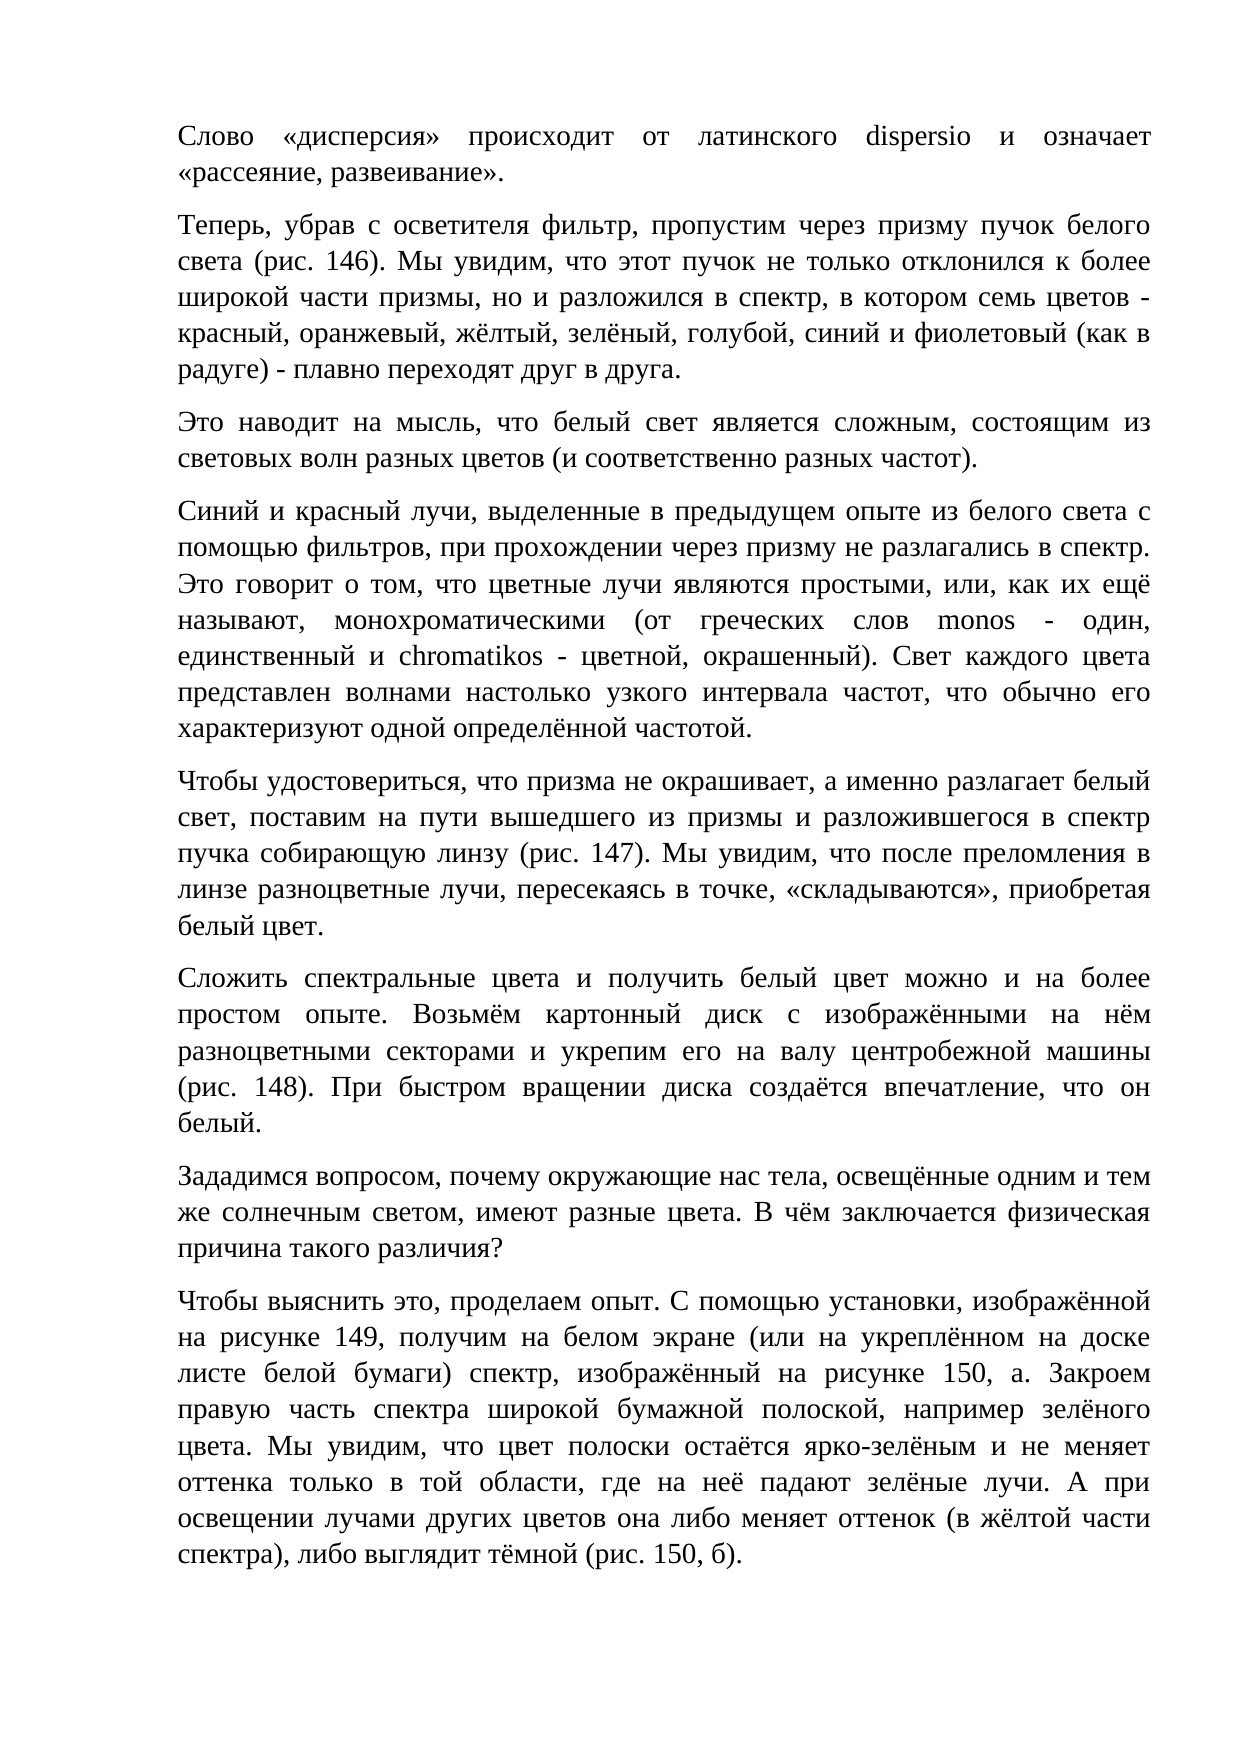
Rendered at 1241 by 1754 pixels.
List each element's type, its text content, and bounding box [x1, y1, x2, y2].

text Синий и красный лучи, выделенные в предыдущем опыте из белого света с помощью фильтров, при прохождении через призму не разлагались в спектр. Это говорит о том, что цветные лучи являются простыми, или, как их ещё называют, монохроматическими (от греческих слов monos - один, единственный и chromatikos - цветной, окрашенный). Свет каждого цвета представлен волнами настолько узкого интервала частот, что обычно его характеризуют одной определённой частотой. [177, 493, 1152, 744]
text Слово «дисперсия» происходит от латинского dispersio и означает «рассеяние, развеивание». [177, 118, 1152, 188]
text Сложить спектральные цвета и получить белый цвет можно и на более простом опыте. Возьмём картонный диск с изображёнными на нём разноцветными секторами и укрепим его на валу центробежной машины (рис. 148). При быстром вращении диска создаётся впечатление, что он белый. [177, 961, 1152, 1139]
text Чтобы выяснить это, проделаем опыт. С помощью установки, изображённой на рисунке 149, получим на белом экране (или на укреплённом на доске листе белой бумаги) спектр, изображённый на рисунке 150, а. Закроем правую часть спектра широкой бумажной полоской, например зелёного цвета. Мы увидим, что цвет полоски остаётся ярко-зелёным и не меняет оттенка только в той области, где на неё падают зелёные лучи. А при освещении лучами других цветов она либо меняет оттенок (в жёлтой части спектра), либо выглядит тёмной (рис. 150, б). [177, 1283, 1152, 1569]
text Чтобы удостовериться, что призма не окрашивает, а именно разлагает белый свет, поставим на пути вышедшего из призмы и разложившегося в спектр пучка собирающую линзу (рис. 147). Мы увидим, что после преломления в линзе разноцветные лучи, пересекаясь в точке, «складываются», приобретая белый цвет. [177, 763, 1152, 941]
text Зададимся вопросом, почему окружающие нас тела, освещённые одним и тем же солнечным светом, имеют разные цвета. В чём заключается физическая причина такого различия? [177, 1158, 1152, 1264]
text Это наводит на мысль, что белый свет является сложным, состоящим из световых волн разных цветов (и соответственно разных частот). [177, 404, 1152, 474]
text Теперь, убрав с осветителя фильтр, пропустим через призму пучок белого света (рис. 146). Мы увидим, что этот пучок не только отклонился к более широкой части призмы, но и разложился в спектр, в котором семь цветов - красный, оранжевый, жёлтый, зелёный, голубой, синий и фиолетовый (как в радуге) - плавно переходят друг в друга. [177, 207, 1152, 385]
